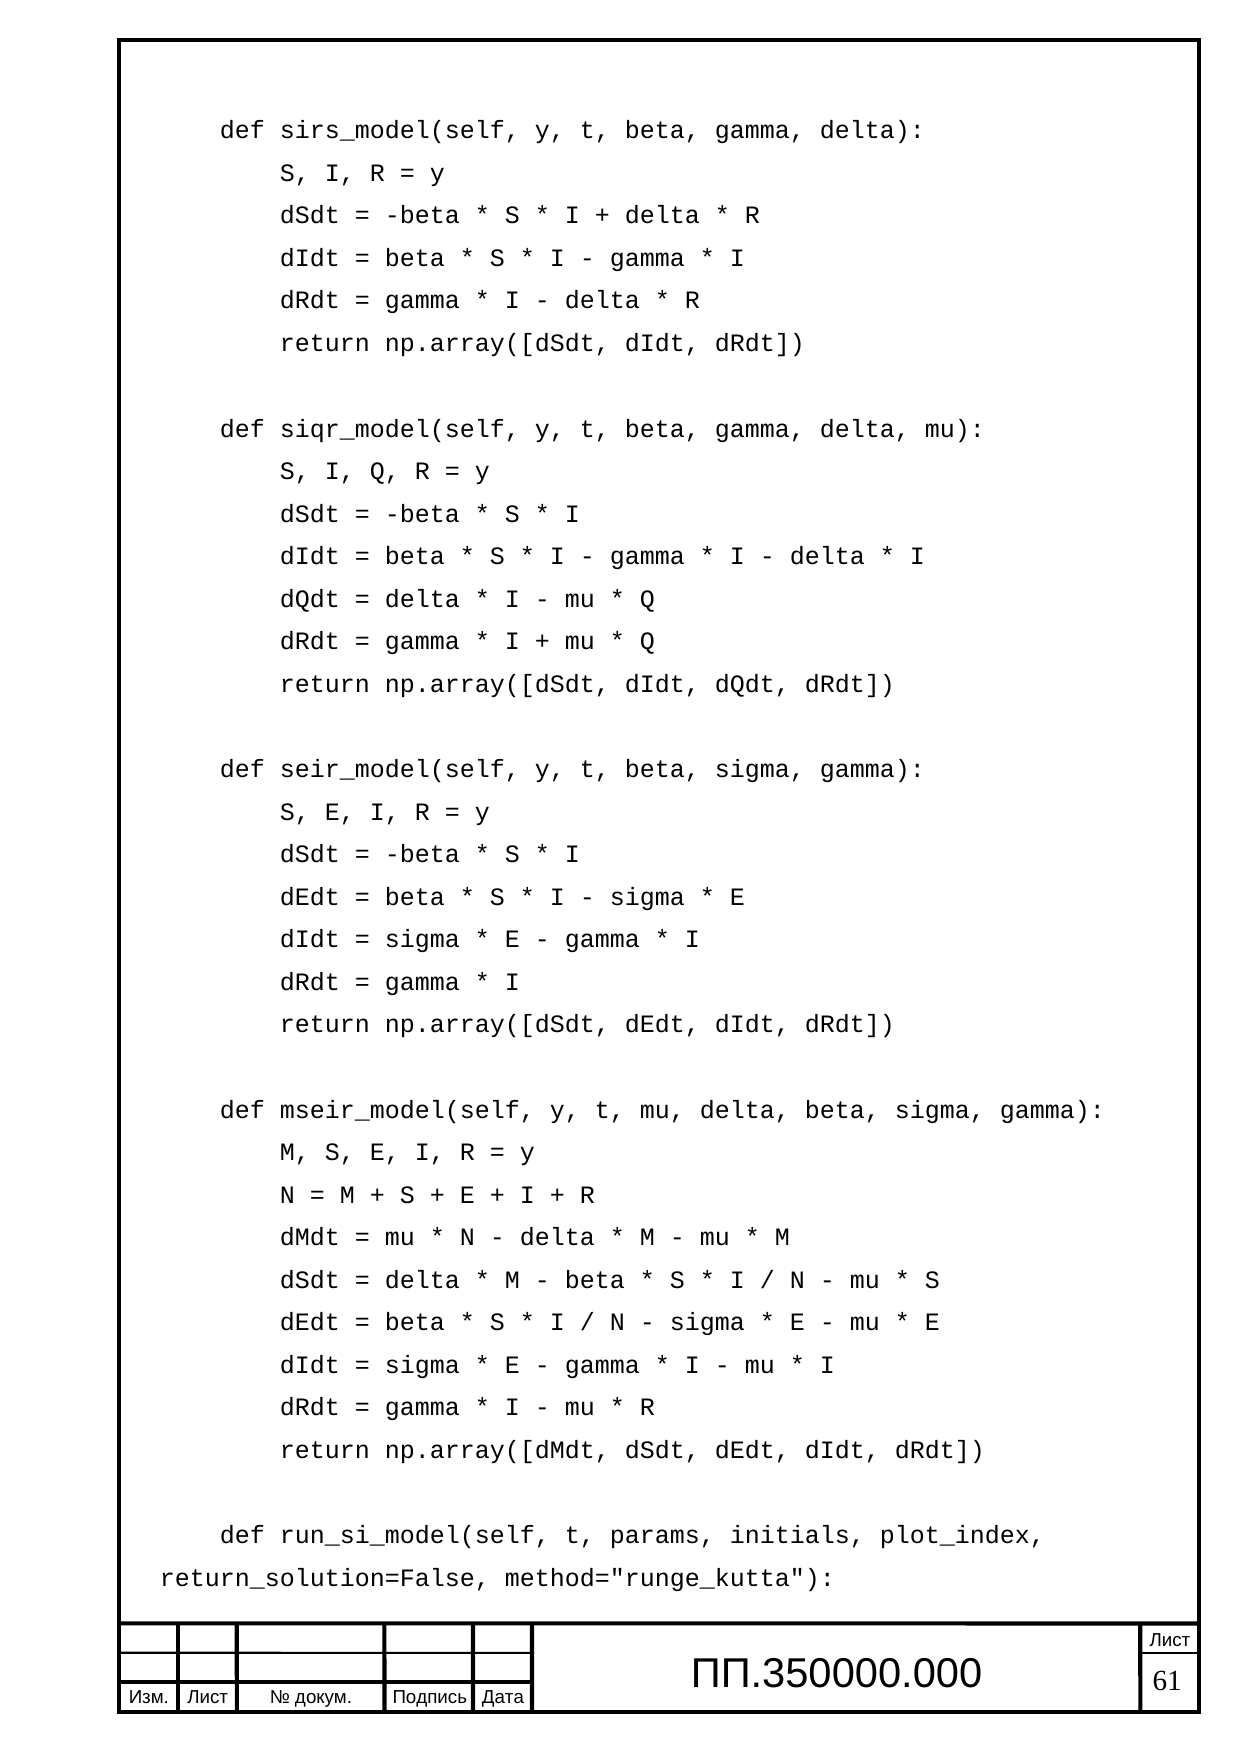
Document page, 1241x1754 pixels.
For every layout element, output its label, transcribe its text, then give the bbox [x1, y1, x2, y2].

text dSdt = delta * M - beta * S * I / N - mu * S [159, 1267, 1152, 1296]
text dEdt = beta * S * I - sigma * E [159, 884, 1152, 913]
text return np.array([dSdt, dEdt, dIdt, dRdt]) [159, 1012, 1152, 1040]
text N = M + S + E + I + R [159, 1182, 1152, 1211]
text dMdt = mu * N - delta * M - mu * M [159, 1225, 1152, 1253]
text dQdt = delta * I - mu * Q [159, 586, 1152, 614]
text dEdt = beta * S * I / N - sigma * E - mu * E [159, 1310, 1152, 1338]
text dSdt = -beta * S * I + delta * R [159, 203, 1152, 231]
text S, E, I, R = y [159, 799, 1152, 828]
text M, S, E, I, R = y [159, 1140, 1152, 1168]
text return np.array([dSdt, dIdt, dQdt, dRdt]) [159, 671, 1152, 699]
text dIdt = beta * S * I - gamma * I - delta * I [159, 544, 1152, 572]
text def seir_model(self, y, t, beta, sigma, gamma): [159, 757, 1152, 785]
text def mseir_model(self, y, t, mu, delta, beta, sigma, gamma): [159, 1097, 1152, 1126]
text dSdt = -beta * S * I [159, 842, 1152, 870]
text dRdt = gamma * I + mu * Q [159, 629, 1152, 657]
text def sirs_model(self, y, t, beta, gamma, delta): [159, 118, 1152, 146]
text dIdt = sigma * E - gamma * I - mu * I [159, 1352, 1152, 1381]
text S, I, R = y [159, 161, 1152, 189]
text def siqr_model(self, y, t, beta, gamma, delta, mu): [159, 416, 1152, 444]
text return np.array([dMdt, dSdt, dEdt, dIdt, dRdt]) [159, 1437, 1152, 1466]
text S, I, Q, R = y [159, 459, 1152, 487]
text dSdt = -beta * S * I [159, 501, 1152, 529]
text dIdt = sigma * E - gamma * I [159, 927, 1152, 955]
text return np.array([dSdt, dIdt, dRdt]) [159, 331, 1152, 359]
text dRdt = gamma * I - mu * R [159, 1395, 1152, 1423]
text dRdt = gamma * I - delta * R [159, 288, 1152, 316]
text dIdt = beta * S * I - gamma * I [159, 246, 1152, 274]
text dRdt = gamma * I [159, 969, 1152, 998]
text def run_si_model(self, t, params, initials, plot_index, return_solution=False, method="runge_kutta"): [159, 1523, 1152, 1594]
